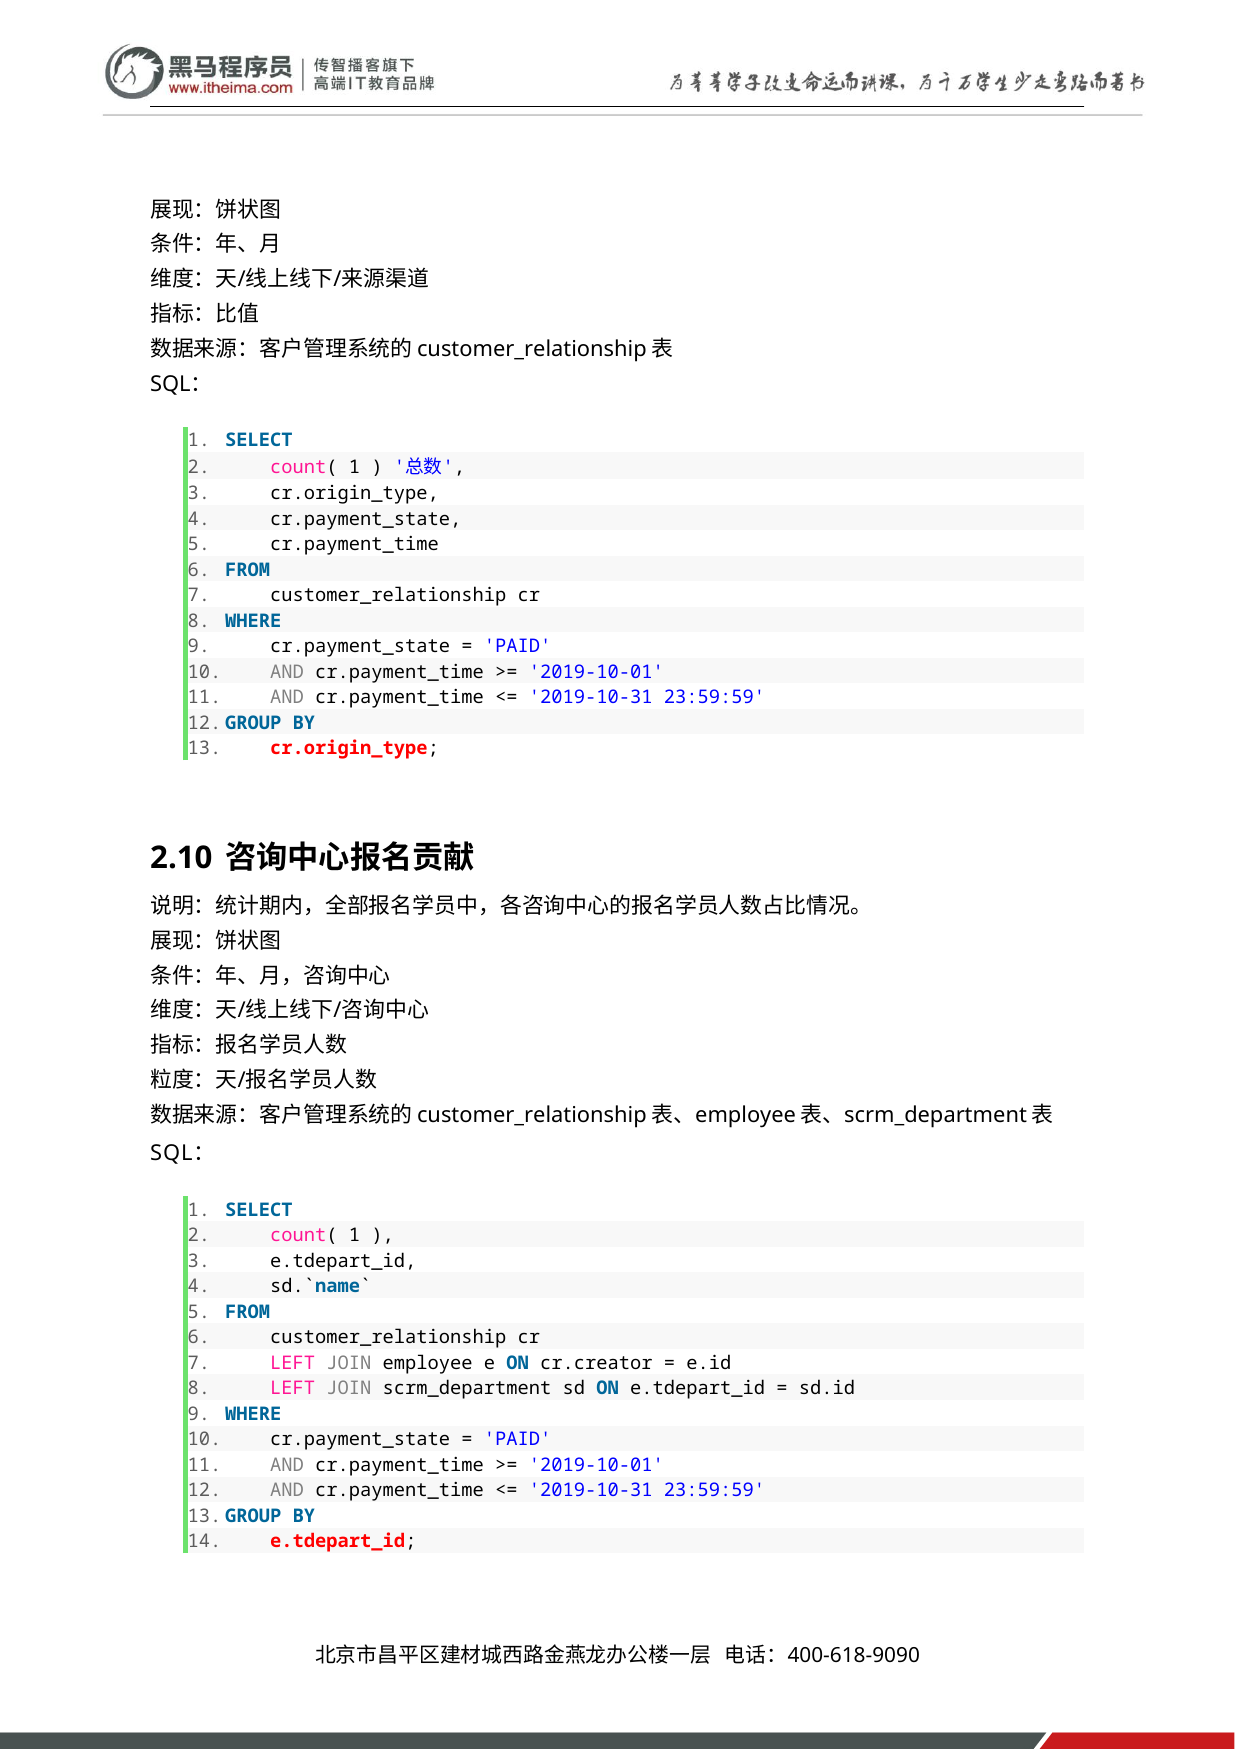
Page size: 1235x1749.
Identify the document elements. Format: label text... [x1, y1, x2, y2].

list e.tdepart_id; [188, 1528, 1084, 1553]
text 条件：年、月 [150, 226, 1084, 258]
list AND cr.payment_time >= '2019-10-01' [188, 658, 1084, 683]
text 数据来源：客户管理系统的customer_relationship表 [150, 331, 1084, 363]
list FROM [188, 1298, 1084, 1323]
subtitle 咨询中心报名贡献 [150, 832, 1084, 878]
text 维度：天/线上线下/咨询中心 [150, 992, 1084, 1024]
list cr.origin_type; [188, 734, 1084, 760]
text SQL： [150, 1135, 1084, 1167]
list LEFT JOIN employee e ON cr.creator = e.id [188, 1349, 1084, 1374]
list customer_relationship cr [188, 581, 1084, 607]
list LEFT JOIN scrm_department sd ON e.tdepart_id = sd.id [188, 1374, 1084, 1400]
list count( 1 ) '总数', [188, 452, 1084, 479]
text 数据来源：客户管理系统的customer_relationship表、employee表、scrm_department表 [150, 1097, 1084, 1129]
text 指标：比值 [150, 296, 1084, 328]
list AND cr.payment_time <= '2019-10-31 23:59:59' [188, 1477, 1084, 1502]
list GROUP BY [188, 1502, 1084, 1528]
list e.tdepart_id, [188, 1247, 1084, 1272]
list cr.payment_state = 'PAID' [188, 632, 1084, 658]
list SELECT [188, 1196, 1084, 1221]
text 粒度：天/报名学员人数 [150, 1062, 1084, 1094]
text 展现：饼状图 [150, 192, 1084, 223]
list cr.payment_time [188, 530, 1084, 556]
list count( 1 ), [188, 1221, 1084, 1247]
list sd.`name` [188, 1272, 1084, 1298]
text 维度：天/线上线下/来源渠道 [150, 261, 1084, 293]
list GROUP BY [188, 709, 1084, 734]
text 展现：饼状图 [150, 923, 1084, 954]
list cr.payment_state = 'PAID' [188, 1426, 1084, 1451]
text 说明：统计期内，全部报名学员中，各咨询中心的报名学员人数占比情况。 [150, 888, 1084, 920]
picture [0, 0, 1235, 123]
list WHERE [188, 1400, 1084, 1426]
text 条件：年、月，咨询中心 [150, 958, 1084, 989]
list customer_relationship cr [188, 1323, 1084, 1349]
list cr.origin_type, [188, 479, 1084, 505]
list AND cr.payment_time >= '2019-10-01' [188, 1451, 1084, 1477]
picture [0, 1673, 1235, 1749]
list AND cr.payment_time <= '2019-10-31 23:59:59' [188, 683, 1084, 709]
text 指标：报名学员人数 [150, 1027, 1084, 1059]
list SELECT [188, 427, 1084, 452]
list WHERE [188, 607, 1084, 632]
list cr.payment_state, [188, 505, 1084, 530]
list FROM [188, 556, 1084, 581]
text SQL： [150, 366, 1084, 397]
